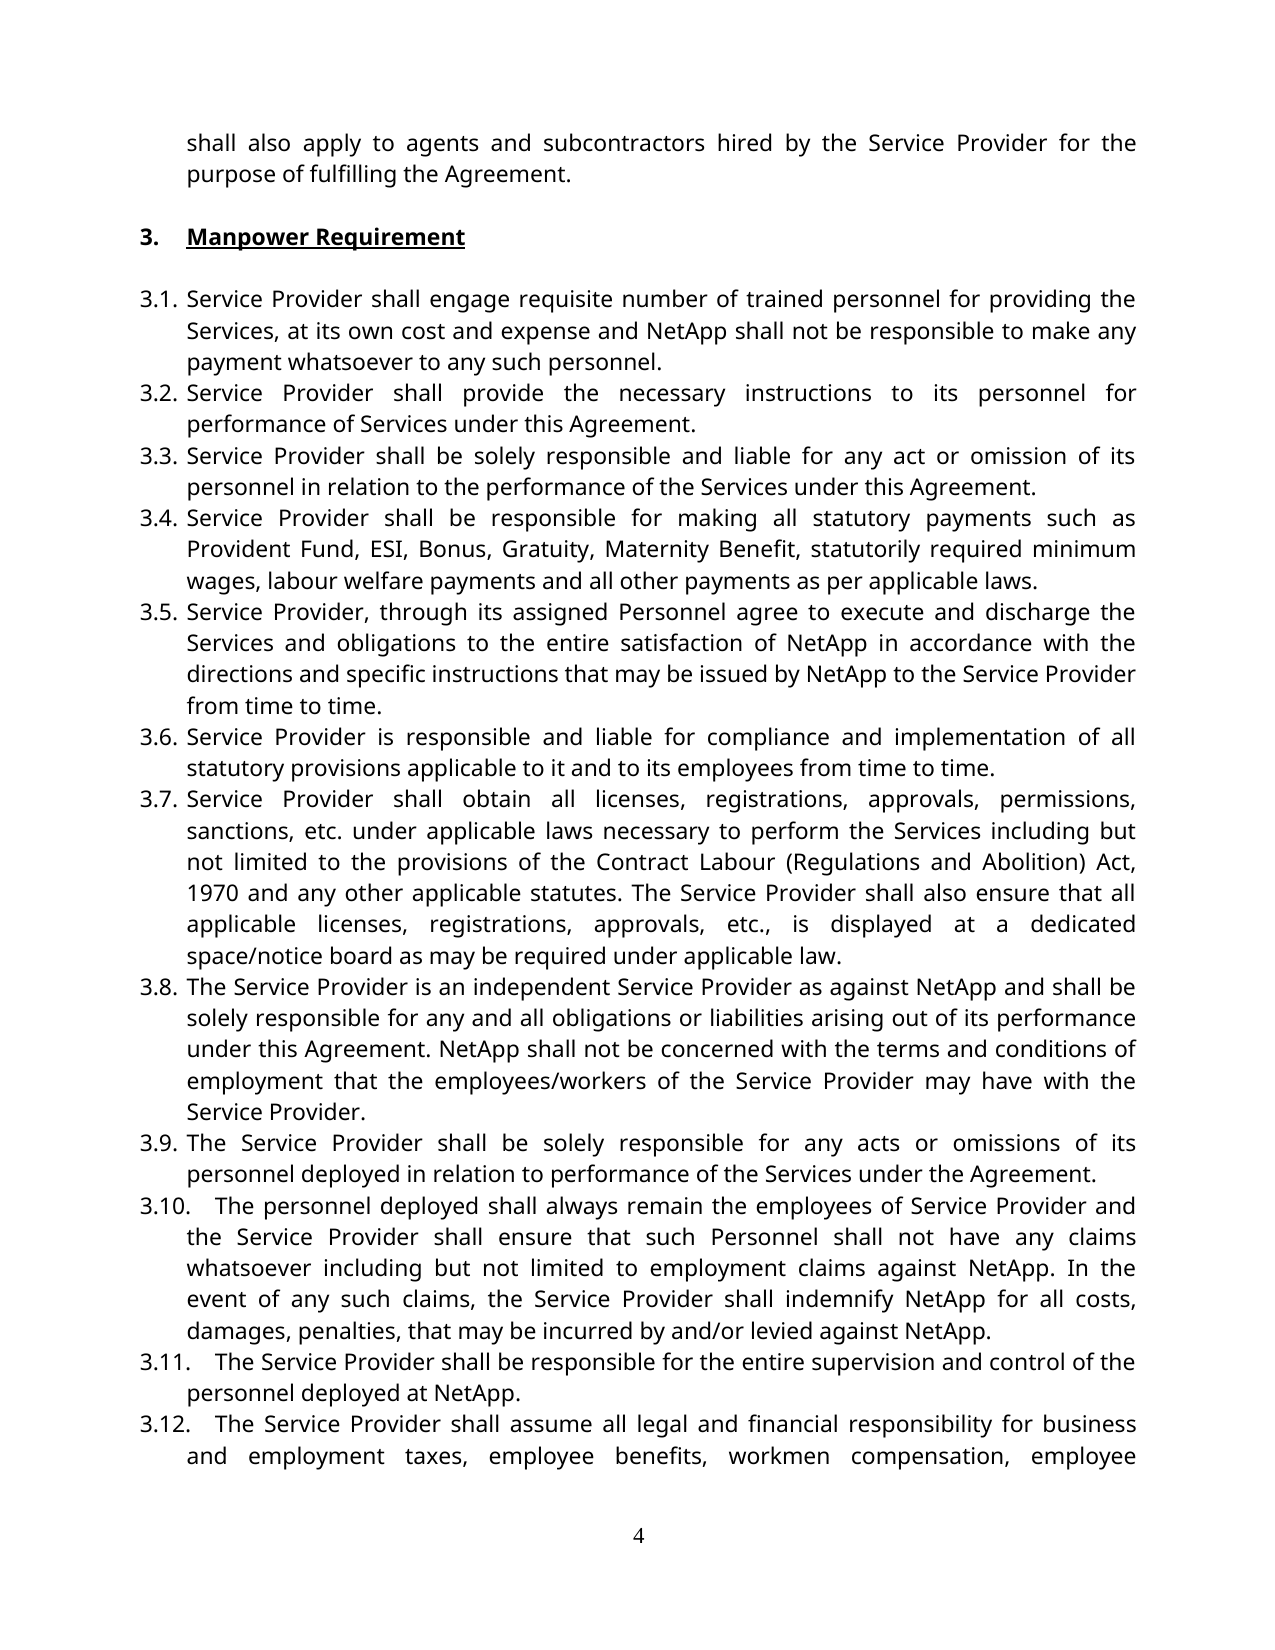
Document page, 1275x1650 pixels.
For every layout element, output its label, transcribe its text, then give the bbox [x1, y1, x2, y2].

list Service Provider, through its assigned Personnel agree to execute and discharge the Services and obligations to the entire satisfaction of NetApp in accordance with the directions and specific instructions that may be issued by NetApp to the Service Provider from time to time. [139, 596, 1137, 721]
list Service Provider shall provide the necessary instructions to its personnel for performance of Services under this Agreement. [139, 377, 1137, 439]
list The Service Provider shall be solely responsible for any acts or omissions of its personnel deployed in relation to performance of the Services under the Agreement. [139, 1127, 1137, 1189]
list The Service Provider is an independent Service Provider as against NetApp and shall be solely responsible for any and all obligations or liabilities arising out of its performance under this Agreement. NetApp shall not be concerned with the terms and conditions of employment that the employees/workers of the Service Provider may have with the Service Provider. [139, 971, 1137, 1127]
list Service Provider is responsible and liable for compliance and implementation of all statutory provisions applicable to it and to its employees from time to time. [139, 721, 1137, 783]
list The personnel deployed shall always remain the employees of Service Provider and the Service Provider shall ensure that such Personnel shall not have any claims whatsoever including but not limited to employment claims against NetApp. In the event of any such claims, the Service Provider shall indemnify NetApp for all costs, damages, penalties, that may be incurred by and/or levied against NetApp. [139, 1189, 1137, 1346]
list Manpower Requirement [139, 221, 1137, 252]
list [139, 127, 1137, 189]
list The Service Provider shall be responsible for the entire supervision and control of the personnel deployed at NetApp. [139, 1346, 1137, 1408]
list Service Provider shall be responsible for making all statutory payments such as Provident Fund, ESI, Bonus, Gratuity, Maternity Benefit, statutorily required minimum wages, labour welfare payments and all other payments as per applicable laws. [139, 502, 1137, 596]
list Service Provider shall be solely responsible and liable for any act or omission of its personnel in relation to the performance of the Services under this Agreement. [139, 439, 1137, 502]
list Service Provider shall engage requisite number of trained personnel for providing the Services, at its own cost and expense and NetApp shall not be responsible to make any payment whatsoever to any such personnel. [139, 283, 1137, 377]
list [139, 1408, 1137, 1471]
list Service Provider shall obtain all licenses, registrations, approvals, permissions, sanctions, etc. under applicable laws necessary to perform the Services including but not limited to the provisions of the Contract Labour (Regulations and Abolition) Act, 1970 and any other applicable statutes. The Service Provider shall also ensure that all applicable licenses, registrations, approvals, etc., is displayed at a dedicated space/notice board as may be required under applicable law. [139, 783, 1137, 971]
